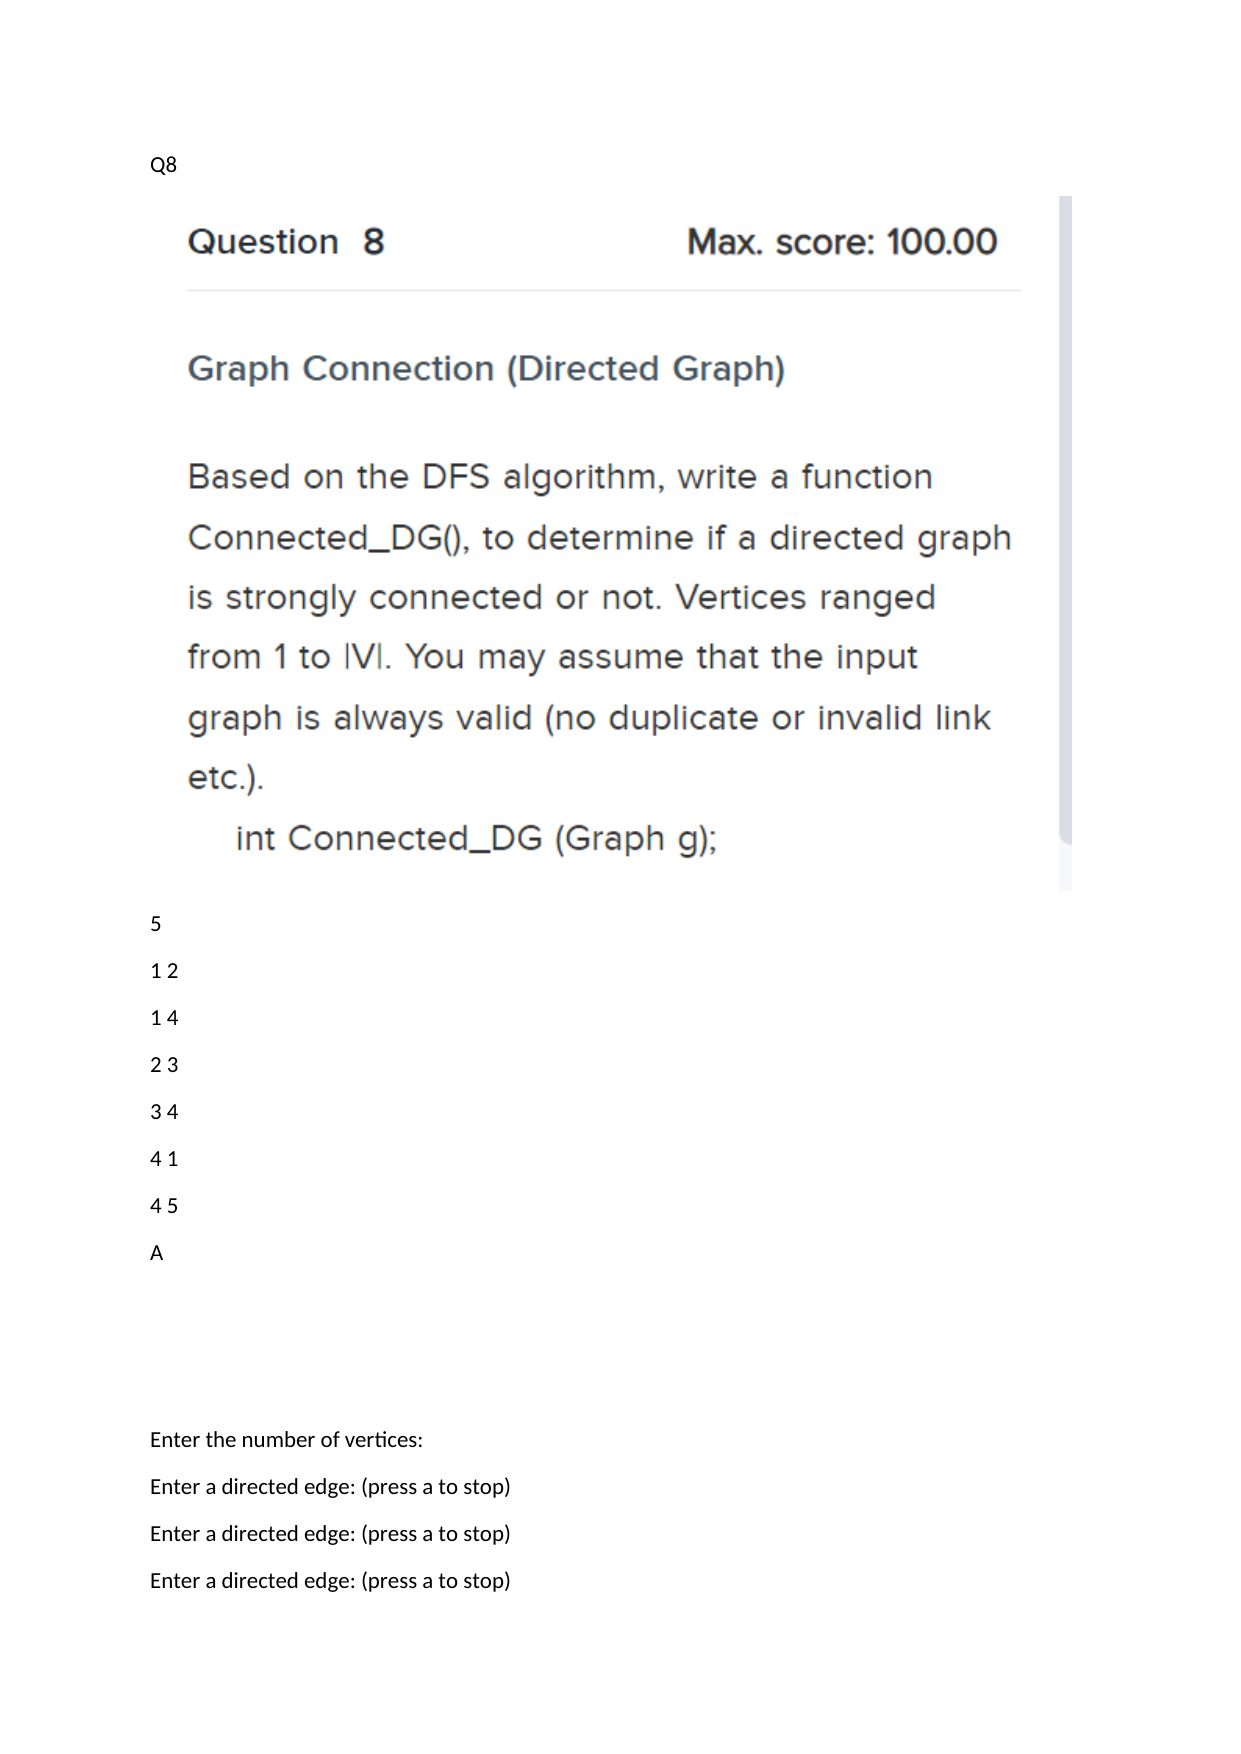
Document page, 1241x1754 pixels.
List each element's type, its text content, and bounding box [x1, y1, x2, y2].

text 3 4 [150, 1097, 1090, 1125]
text 1 2 [150, 956, 1090, 984]
picture [150, 196, 1072, 891]
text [150, 1566, 1090, 1594]
text 5 [150, 909, 1090, 937]
text 2 3 [150, 1050, 1090, 1078]
text Enter the number of vertices: [150, 1425, 1090, 1453]
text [150, 1519, 1090, 1547]
text 4 1 [150, 1144, 1090, 1172]
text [150, 1472, 1090, 1500]
text A [150, 1238, 1090, 1266]
text 4 5 [150, 1191, 1090, 1219]
text Q8 [150, 150, 1090, 178]
text 1 4 [150, 1003, 1090, 1031]
